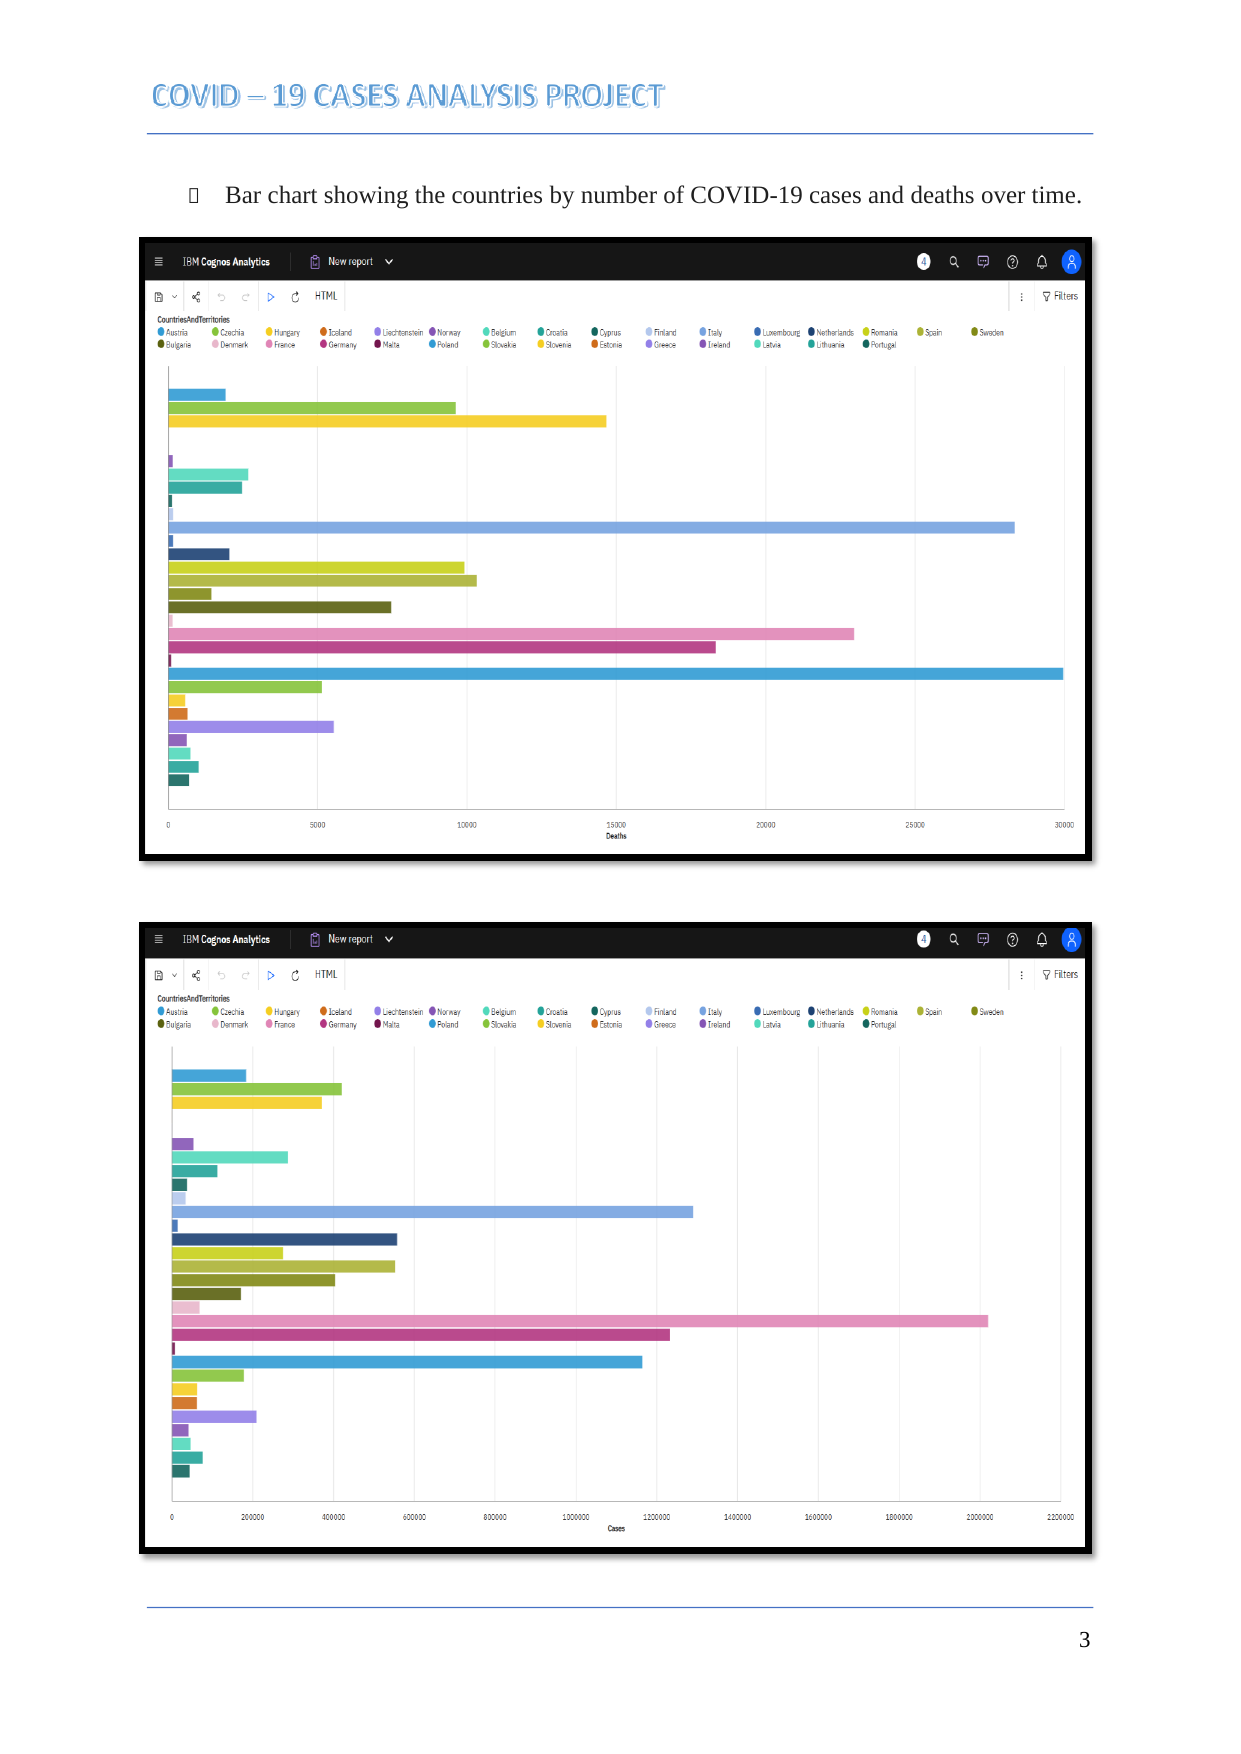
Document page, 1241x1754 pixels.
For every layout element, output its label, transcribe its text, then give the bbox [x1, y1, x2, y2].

list Bar chart showing the countries by number of COVID-19 cases and deaths over time. [187, 180, 1103, 209]
picture [137, 920, 1103, 1566]
picture [137, 235, 1103, 872]
picture [150, 83, 666, 110]
